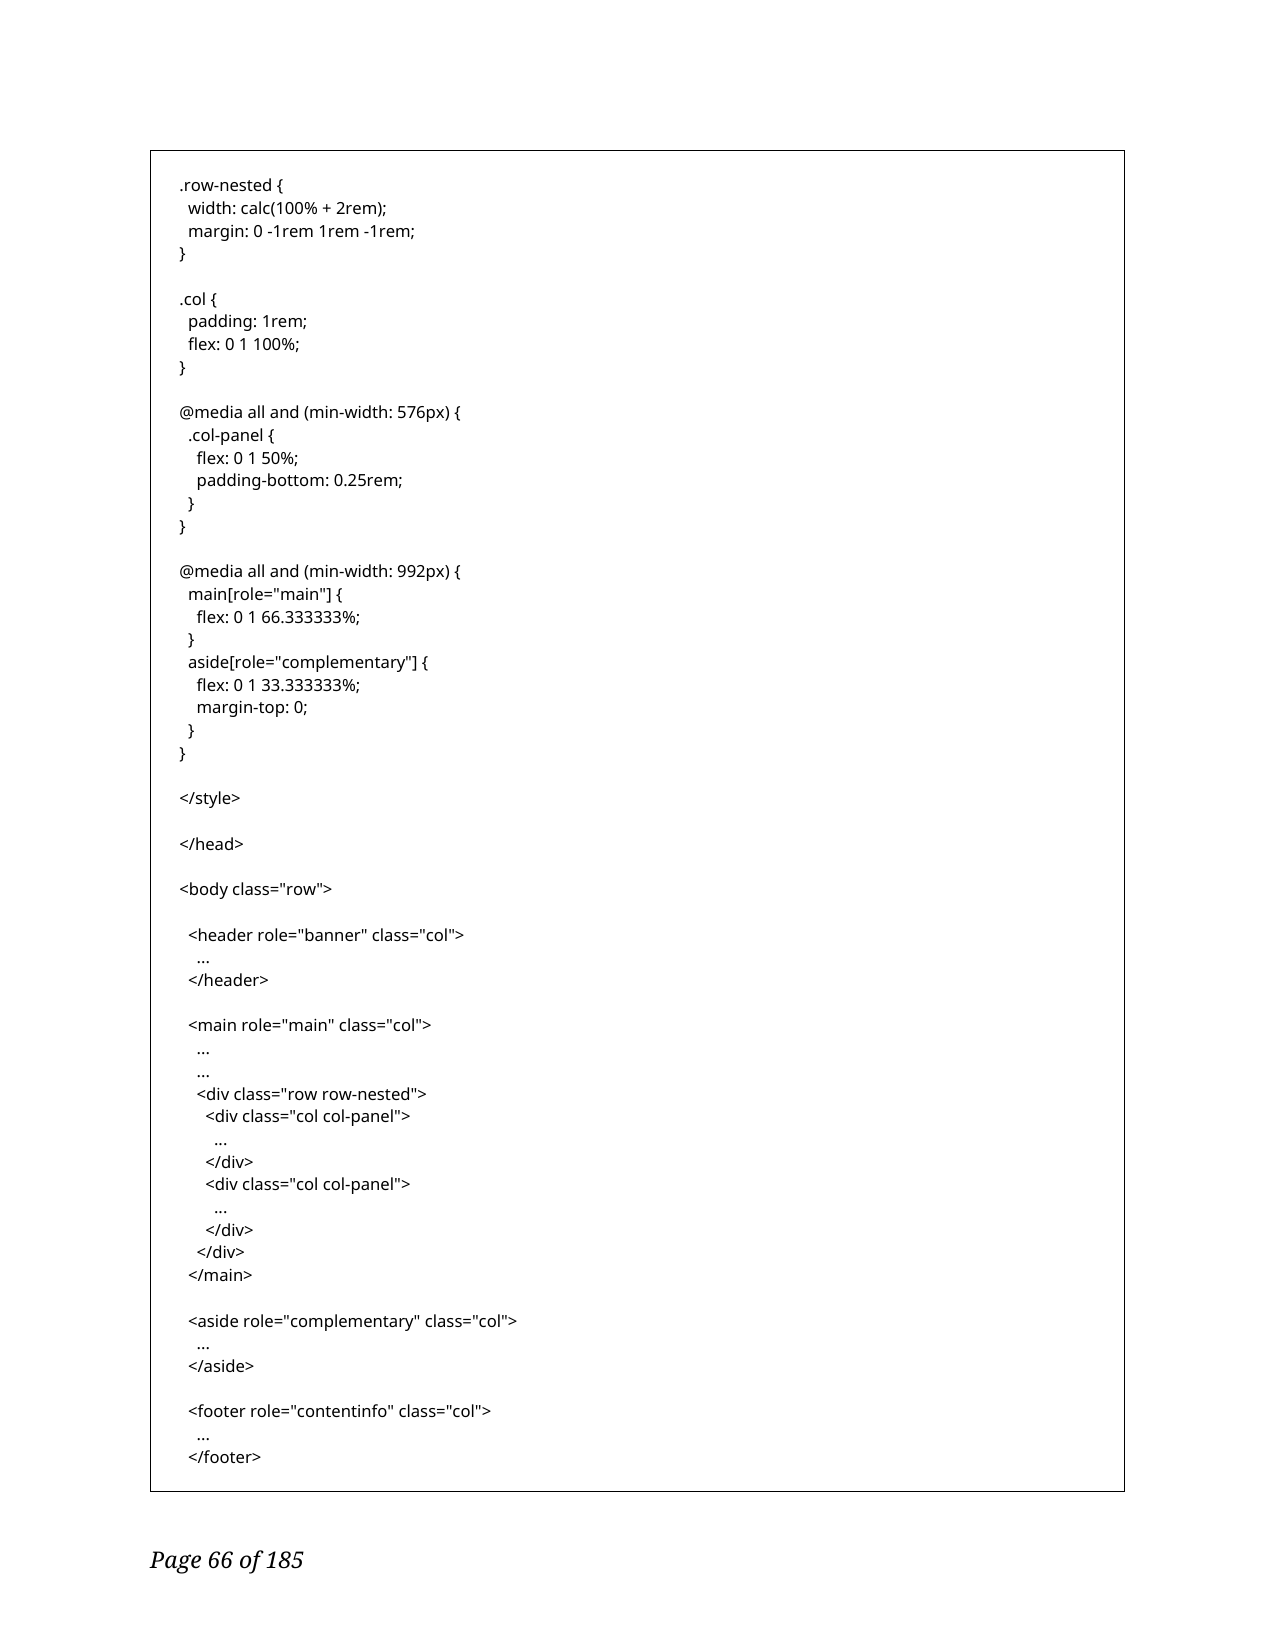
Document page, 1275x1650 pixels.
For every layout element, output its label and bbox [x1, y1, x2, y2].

table_cell [151, 151, 1124, 1491]
